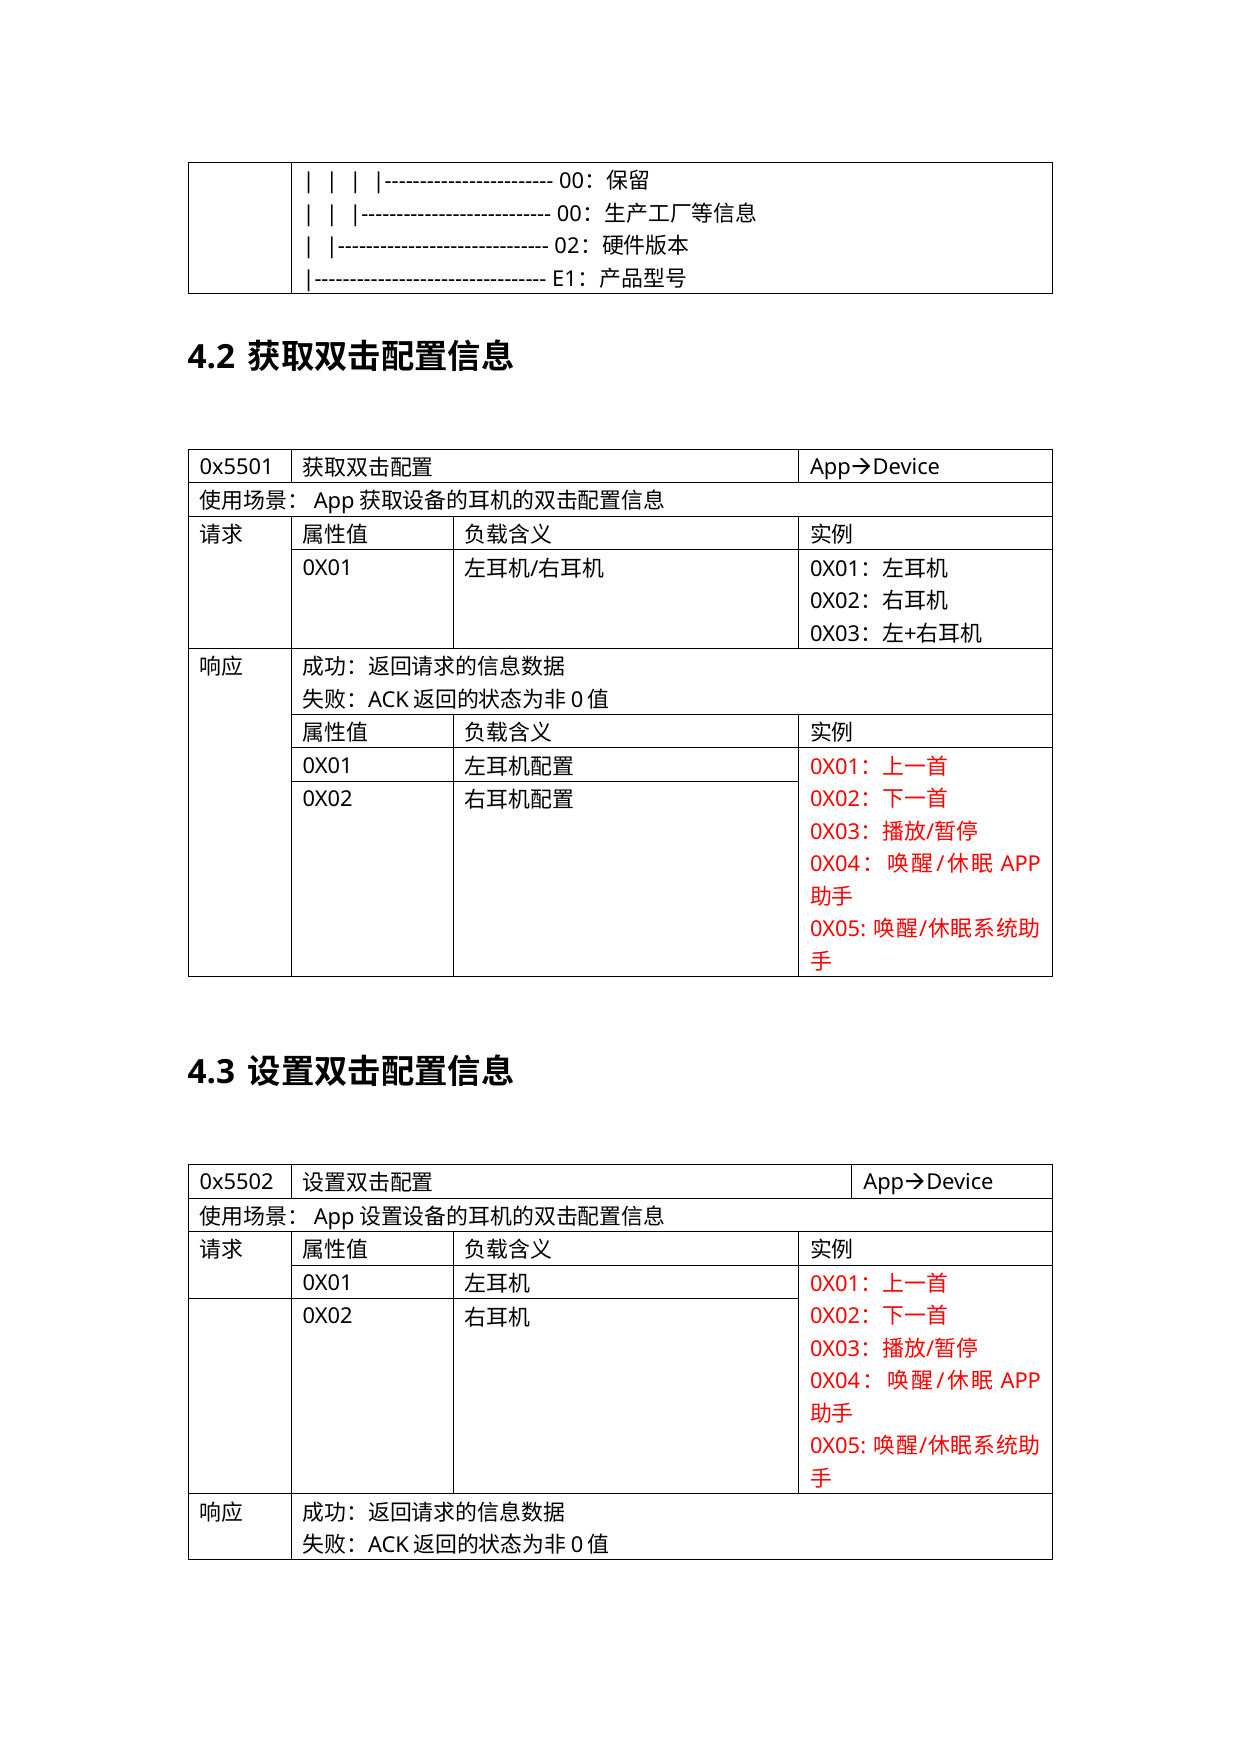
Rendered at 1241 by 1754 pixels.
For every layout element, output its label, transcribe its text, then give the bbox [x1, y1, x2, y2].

table_cell 左耳机 [454, 1266, 798, 1298]
table_cell 0X01：上一首 0X02：下一首 0X03：播放/暂停 0X04：唤醒/休眠APP助手 0X05: 唤醒/休眠系统助手 [799, 1266, 1052, 1493]
table_cell 实例 [799, 715, 1052, 747]
table_cell 左耳机/右耳机 [454, 550, 798, 648]
table_cell 负载含义 [454, 715, 798, 747]
table_header 0x5501 [189, 450, 291, 482]
table_header 获取双击配置 [292, 450, 798, 482]
table_cell 属性值 [292, 517, 453, 549]
table_cell 0X01：上一首 0X02：下一首 0X03：播放/暂停 0X04：唤醒/休眠APP助手 0X05: 唤醒/休眠系统助手 [799, 748, 1052, 976]
table_cell 0X01 [292, 1266, 453, 1298]
table_cell 0X01 [292, 748, 453, 781]
table_cell 响应 [189, 1494, 291, 1559]
table_cell 使用场景： App设置设备的耳机的双击配置信息 [189, 1199, 1052, 1231]
table_header AppDevice [799, 450, 1052, 482]
table_cell 实例 [799, 517, 1052, 549]
table_cell 右耳机配置 [454, 782, 798, 976]
table_cell 响应 [189, 649, 291, 976]
table_cell 使用场景： App获取设备的耳机的双击配置信息 [189, 483, 1052, 516]
table_header 设置双击配置 [292, 1165, 851, 1197]
table_cell 实例 [799, 1232, 1052, 1264]
table_header AppDevice [852, 1165, 1052, 1197]
table_cell 成功：返回请求的信息数据 失败：ACK返回的状态为非0值 [292, 1494, 1052, 1559]
table_cell 请求 [189, 517, 291, 648]
table_cell 属性值 [292, 715, 453, 747]
table_cell 属性值 [292, 1232, 453, 1264]
table_cell 负载含义 [454, 1232, 798, 1264]
table_cell 0X01：左耳机 0X02：右耳机 0X03：左+右耳机 [799, 550, 1052, 648]
table_cell 0X01 [292, 550, 453, 648]
table_cell 右耳机 [454, 1299, 798, 1493]
subtitle 获取双击配置信息 [187, 321, 1053, 386]
subtitle 设置双击配置信息 [187, 1036, 1053, 1101]
table_cell 0X02 [292, 1299, 453, 1493]
table_cell 0X02 [292, 782, 453, 976]
table_cell 左耳机配置 [454, 748, 798, 781]
table_cell [189, 1299, 291, 1493]
table_cell 成功：返回请求的信息数据 失败：ACK返回的状态为非0值 [292, 649, 1052, 714]
table_cell 负载含义 [454, 517, 798, 549]
table_header 0x5502 [189, 1165, 291, 1197]
table_cell 请求 [189, 1232, 291, 1298]
